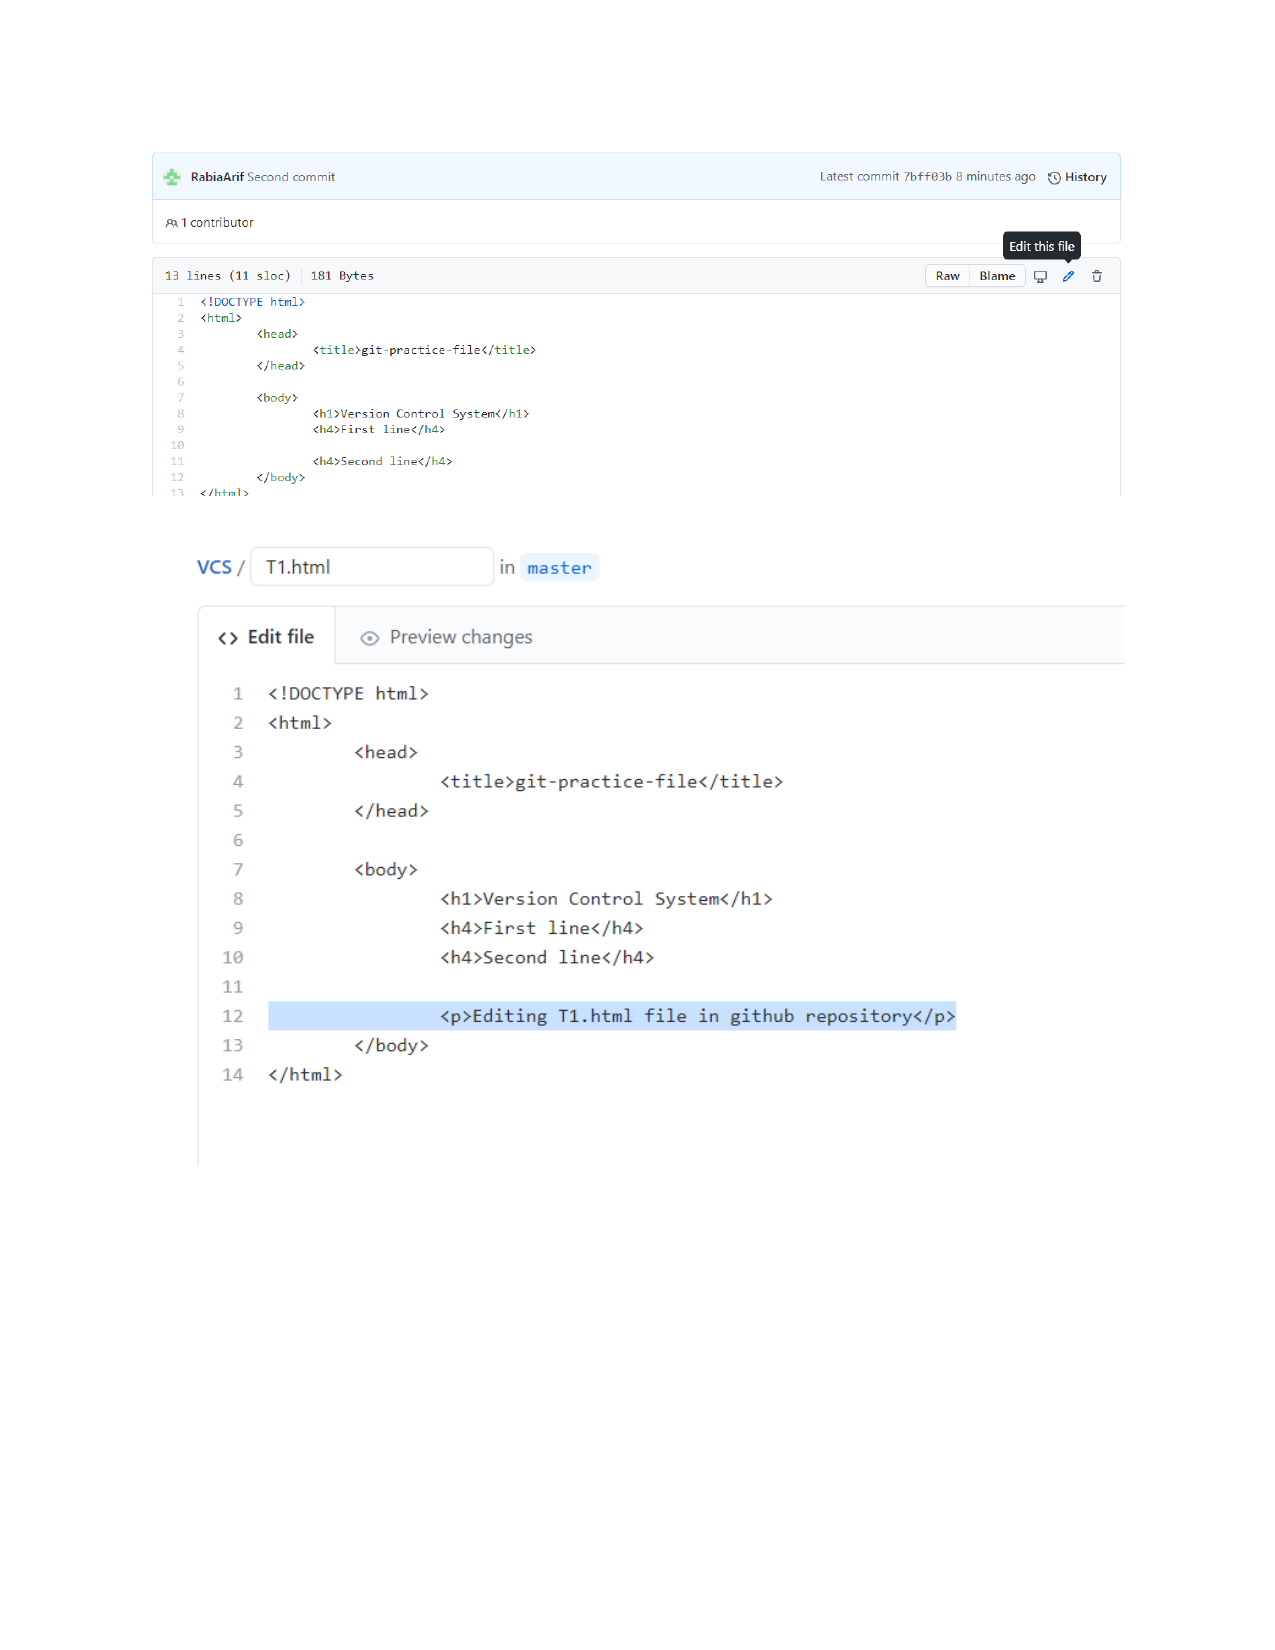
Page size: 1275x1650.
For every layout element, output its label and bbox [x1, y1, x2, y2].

picture [150, 514, 1125, 1165]
picture [150, 149, 1126, 496]
